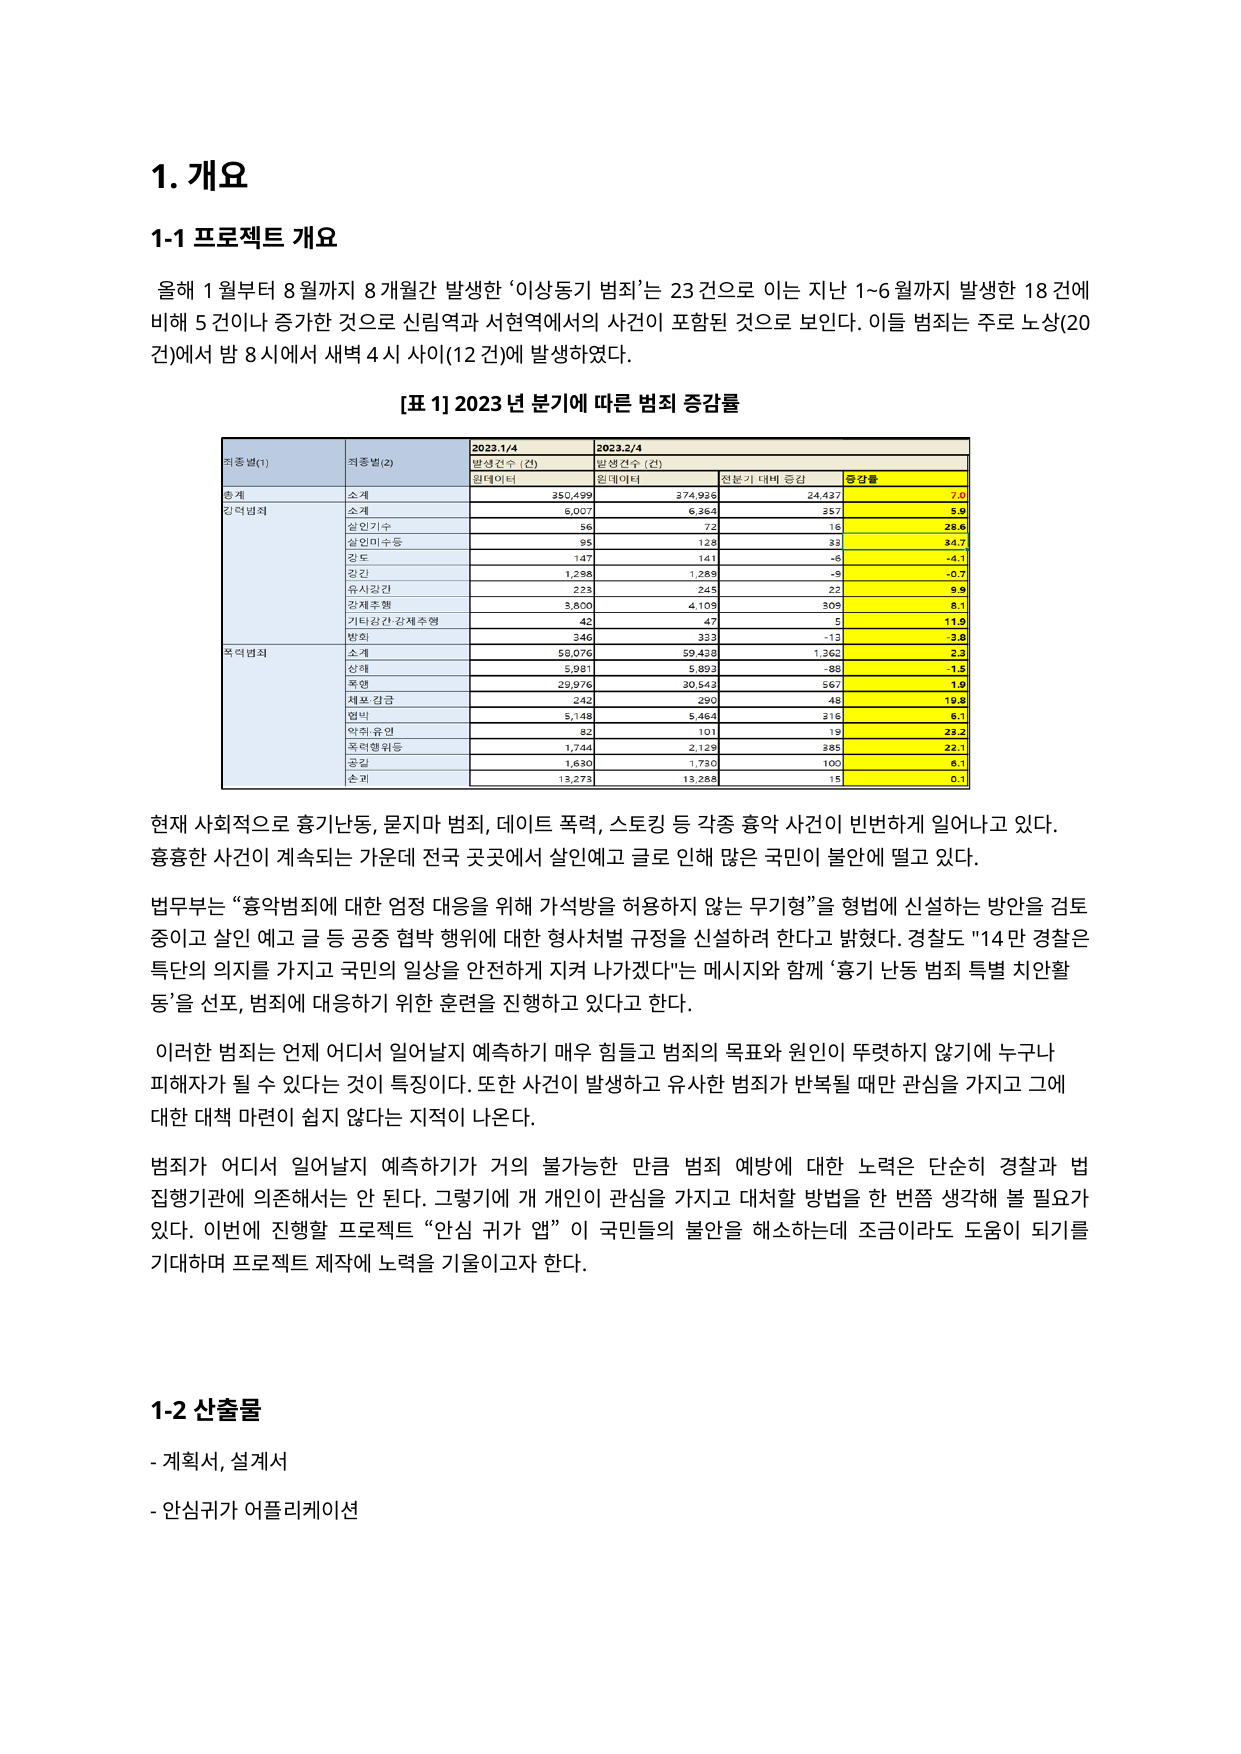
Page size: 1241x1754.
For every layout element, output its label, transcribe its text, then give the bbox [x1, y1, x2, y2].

text [표1] 2023년 분기에 따른 범죄 증감률 [150, 388, 1090, 418]
text 1. 개요 [150, 150, 1090, 198]
text 법무부는 “흉악범죄에 대한 엄정 대응을 위해 가석방을 허용하지 않는 무기형”을 형법에 신설하는 방안을 검토 중이고 살인 예고 글 등 공중 협박 행위에 대한 형사처벌 규정을 신설하려 한다고 밝혔다. 경찰도 "14만 경찰은 특단의 의지를 가지고 국민의 일상을 안전하게 지켜 나가겠다"는 메시지와 함께 ‘흉기 난동 범죄 특별 치안활동’을 선포, 범죄에 대응하기 위한 훈련을 진행하고 있다고 한다. [150, 890, 1090, 1017]
text - 계획서, 설계서 [150, 1446, 1090, 1476]
text - 안심귀가 어플리케이션 [150, 1495, 1090, 1525]
text 범죄가 어디서 일어날지 예측하기가 거의 불가능한 만큼 범죄 예방에 대한 노력은 단순히 경찰과 법 집행기관에 의존해서는 안 된다. 그렇기에 개 개인이 관심을 가지고 대처할 방법을 한 번쯤 생각해 볼 필요가 있다. 이번에 진행할 프로젝트 “안심 귀가 앱” 이 국민들의 불안을 해소하는데 조금이라도 도움이 되기를 기대하며 프로젝트 제작에 노력을 기울이고자 한다. [150, 1150, 1090, 1277]
picture [220, 436, 971, 790]
text 현재 사회적으로 흉기난동, 묻지마 범죄, 데이트 폭력, 스토킹 등 각종 흉악 사건이 빈번하게 일어나고 있다. 흉흉한 사건이 계속되는 가운데 전국 곳곳에서 살인예고 글로 인해 많은 국민이 불안에 떨고 있다. [150, 808, 1090, 871]
text 올해 1월부터 8월까지 8개월간 발생한 ‘이상동기 범죄’는 23건으로 이는 지난 1~6월까지 발생한 18건에 비해 5건이나 증가한 것으로 신림역과 서현역에서의 사건이 포함된 것으로 보인다. 이들 범죄는 주로 노상(20건)에서 밤 8시에서 새벽4시 사이(12건)에 발생하였다. [150, 274, 1090, 369]
text 이러한 범죄는 언제 어디서 일어날지 예측하기 매우 힘들고 범죄의 목표와 원인이 뚜렷하지 않기에 누구나 피해자가 될 수 있다는 것이 특징이다. 또한 사건이 발생하고 유사한 범죄가 반복될 때만 관심을 가지고 그에 대한 대책 마련이 쉽지 않다는 지적이 나온다. [150, 1036, 1090, 1131]
text 1-1 프로젝트 개요 [150, 218, 1090, 255]
text 1-2 산출물 [150, 1390, 1090, 1426]
